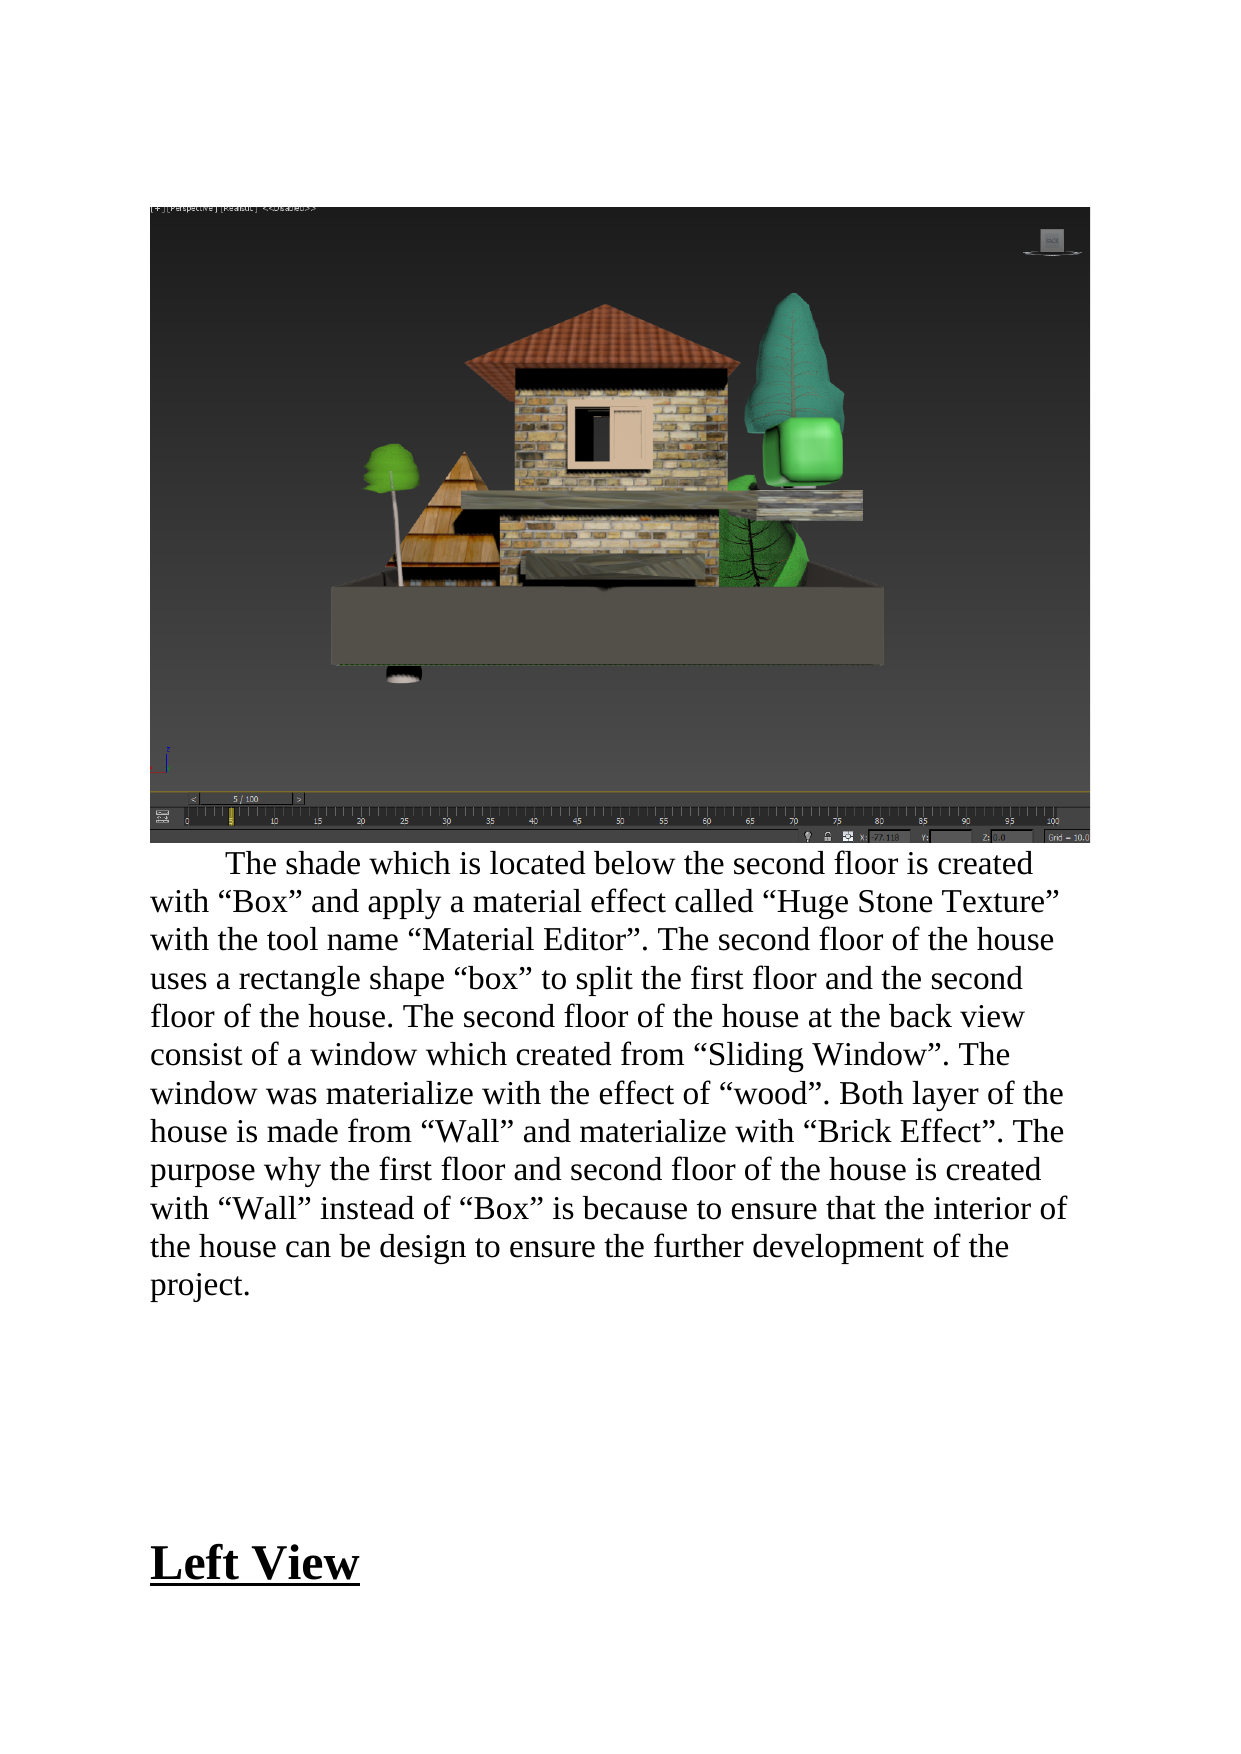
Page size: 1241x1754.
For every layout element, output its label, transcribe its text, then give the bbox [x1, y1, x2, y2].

picture [150, 207, 1091, 843]
text Left View [150, 1533, 1090, 1591]
text The shade which is located below the second floor is created with “Box” and apply a material effect called “Huge Stone Texture” with the tool name “Material Editor”. The second floor of the house uses a rectangle shape “box” to split the first floor and the second floor of the house. The second floor of the house at the back view consist of a window which created from “Sliding Window”. The window was materialize with the effect of “wood”. Both layer of the house is made from “Wall” and materialize with “Brick Effect”. The purpose why the first floor and second floor of the house is created with “Wall” instead of “Box” is because to ensure that the interior of the house can be design to ensure the further development of the project. [150, 843, 1090, 1303]
